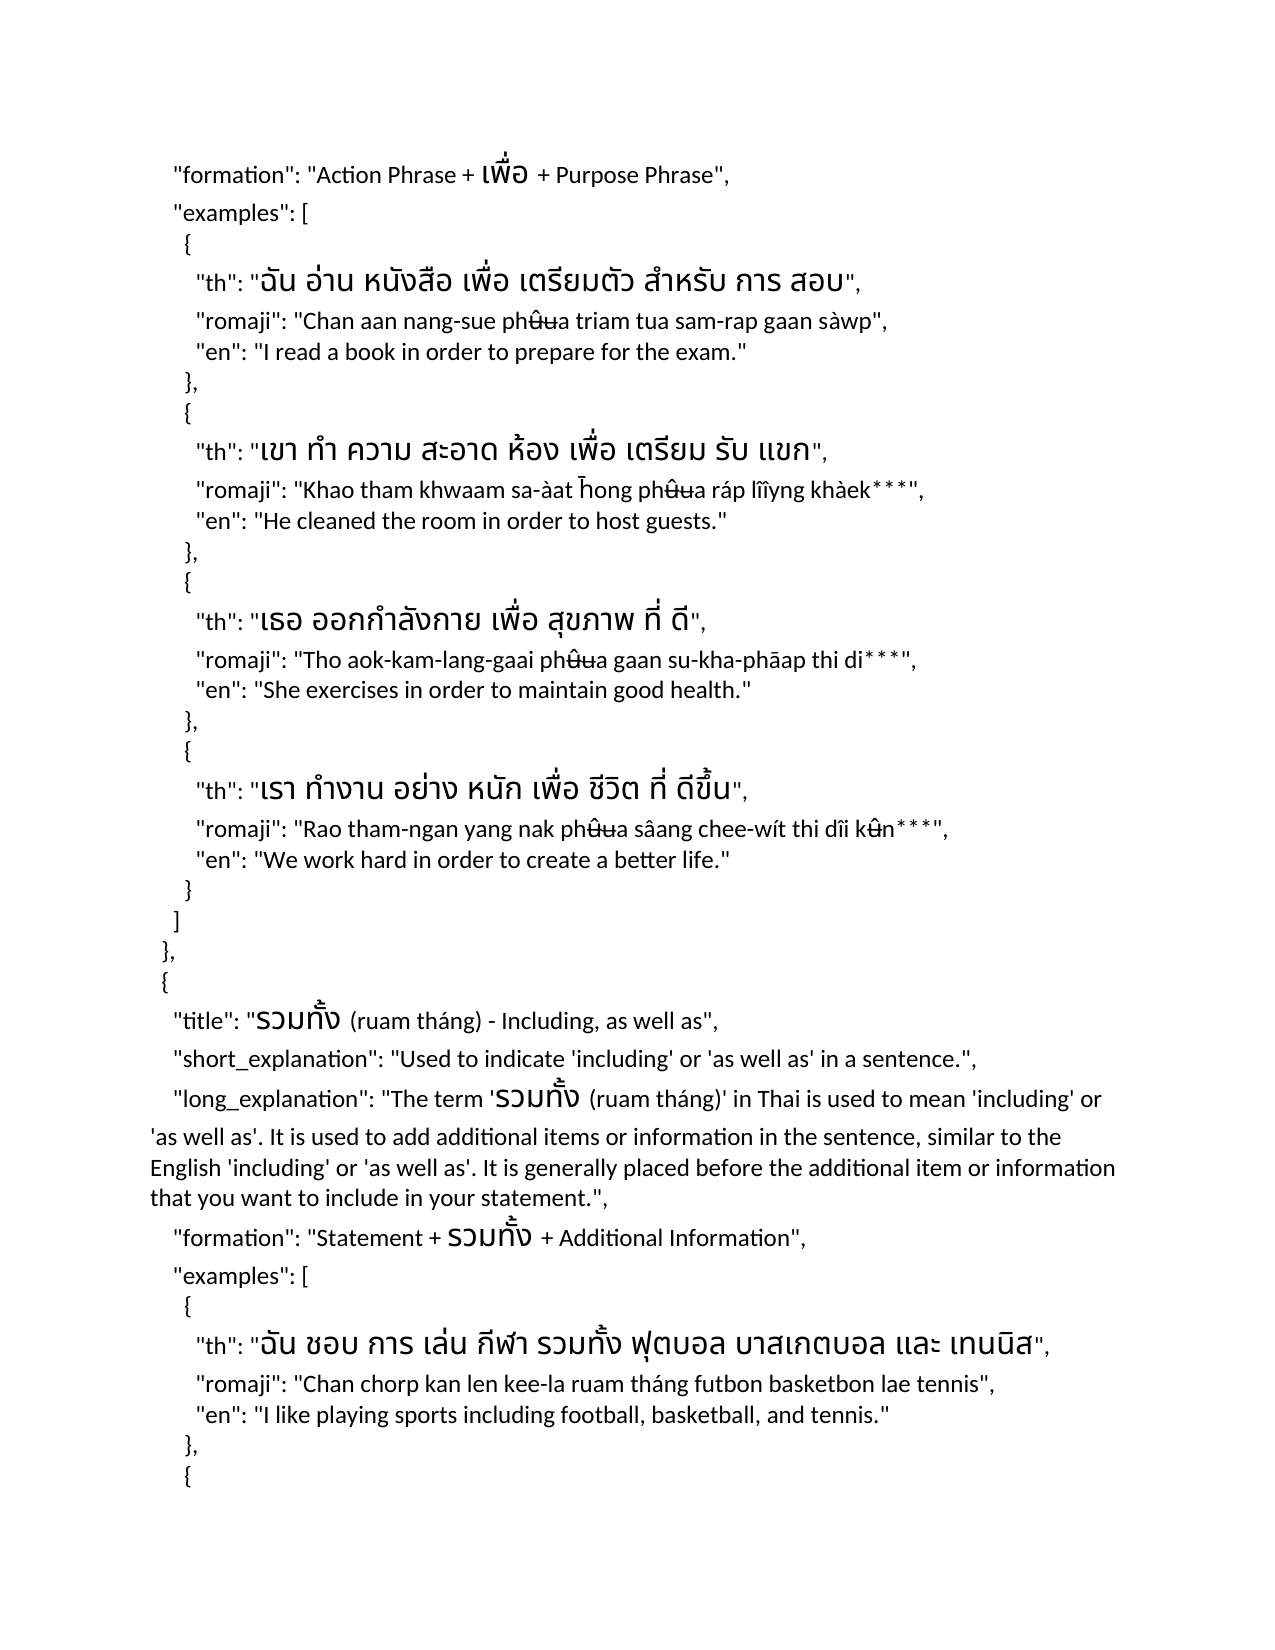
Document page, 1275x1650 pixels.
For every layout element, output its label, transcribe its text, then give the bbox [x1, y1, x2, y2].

text "th": "เรา ทำงาน อย่าง หนัก เพื่อ ชีวิต ที่ ดีขึ้น", [150, 766, 1125, 813]
text { [150, 397, 1125, 427]
text "title": "รวมทั้ง (ruam tháng) - Including, as well as", [150, 996, 1125, 1043]
text { [150, 736, 1125, 766]
text }, [150, 1429, 1125, 1460]
text "formation": "Statement + รวมทั้ง + Additional Information", [150, 1213, 1125, 1260]
text "examples": [ [150, 197, 1125, 228]
text }, [150, 935, 1125, 966]
text "romaji": "Khao tham khwaam sa-àat h̄ong phʉ̂ʉa ráp lîîyng khàek***", [150, 475, 1125, 505]
text { [150, 566, 1125, 597]
text ] [150, 905, 1125, 935]
text { [150, 228, 1125, 258]
text "formation": "Action Phrase + เพื่อ + Purpose Phrase", [150, 150, 1125, 197]
text "en": "I read a book in order to prepare for the exam." [150, 336, 1125, 366]
text "th": "ฉัน ชอบ การ เล่น กีฬา รวมทั้ง ฟุตบอล บาสเกตบอล และ เทนนิส", [150, 1321, 1125, 1368]
text "en": "She exercises in order to maintain good health." [150, 674, 1125, 705]
text "en": "We work hard in order to create a better life." [150, 844, 1125, 874]
text "th": "ฉัน อ่าน หนังสือ เพื่อ เตรียมตัว สำหรับ การ สอบ", [150, 258, 1125, 305]
text { [150, 1291, 1125, 1321]
text "en": "I like playing sports including football, basketball, and tennis." [150, 1399, 1125, 1429]
text "short_explanation": "Used to indicate 'including' or 'as well as' in a sentence.", [150, 1043, 1125, 1074]
text "romaji": "Tho aok-kam-lang-gaai phʉ̂ʉa gaan su-kha-phāap thi di***", [150, 644, 1125, 674]
text }, [150, 705, 1125, 736]
text { [150, 1460, 1125, 1490]
text }, [150, 366, 1125, 397]
text { [150, 966, 1125, 996]
text "romaji": "Rao tham-ngan yang nak phʉ̂ʉa sâang chee-wít thi dîi kʉ̂n***", [150, 813, 1125, 844]
text }, [150, 536, 1125, 566]
text "romaji": "Chan aan nang-sue phʉ̂ʉa triam tua sam-rap gaan sàwp", [150, 305, 1125, 336]
text "examples": [ [150, 1260, 1125, 1291]
text "long_explanation": "The term 'รวมทั้ง (ruam tháng)' in Thai is used to mean 'including' or 'as well as'. It is used to add additional items or information in the sentence, similar to the English 'including' or 'as well as'. It is generally placed before the additional item or information that you want to include in your statement.", [150, 1074, 1125, 1213]
text } [150, 874, 1125, 905]
text "th": "เขา ทำ ความ สะอาด ห้อง เพื่อ เตรียม รับ แขก", [150, 427, 1125, 475]
text "romaji": "Chan chorp kan len kee-la ruam tháng futbon basketbon lae tennis", [150, 1368, 1125, 1399]
text "en": "He cleaned the room in order to host guests." [150, 505, 1125, 536]
text "th": "เธอ ออกกำลังกาย เพื่อ สุขภาพ ที่ ดี", [150, 597, 1125, 644]
